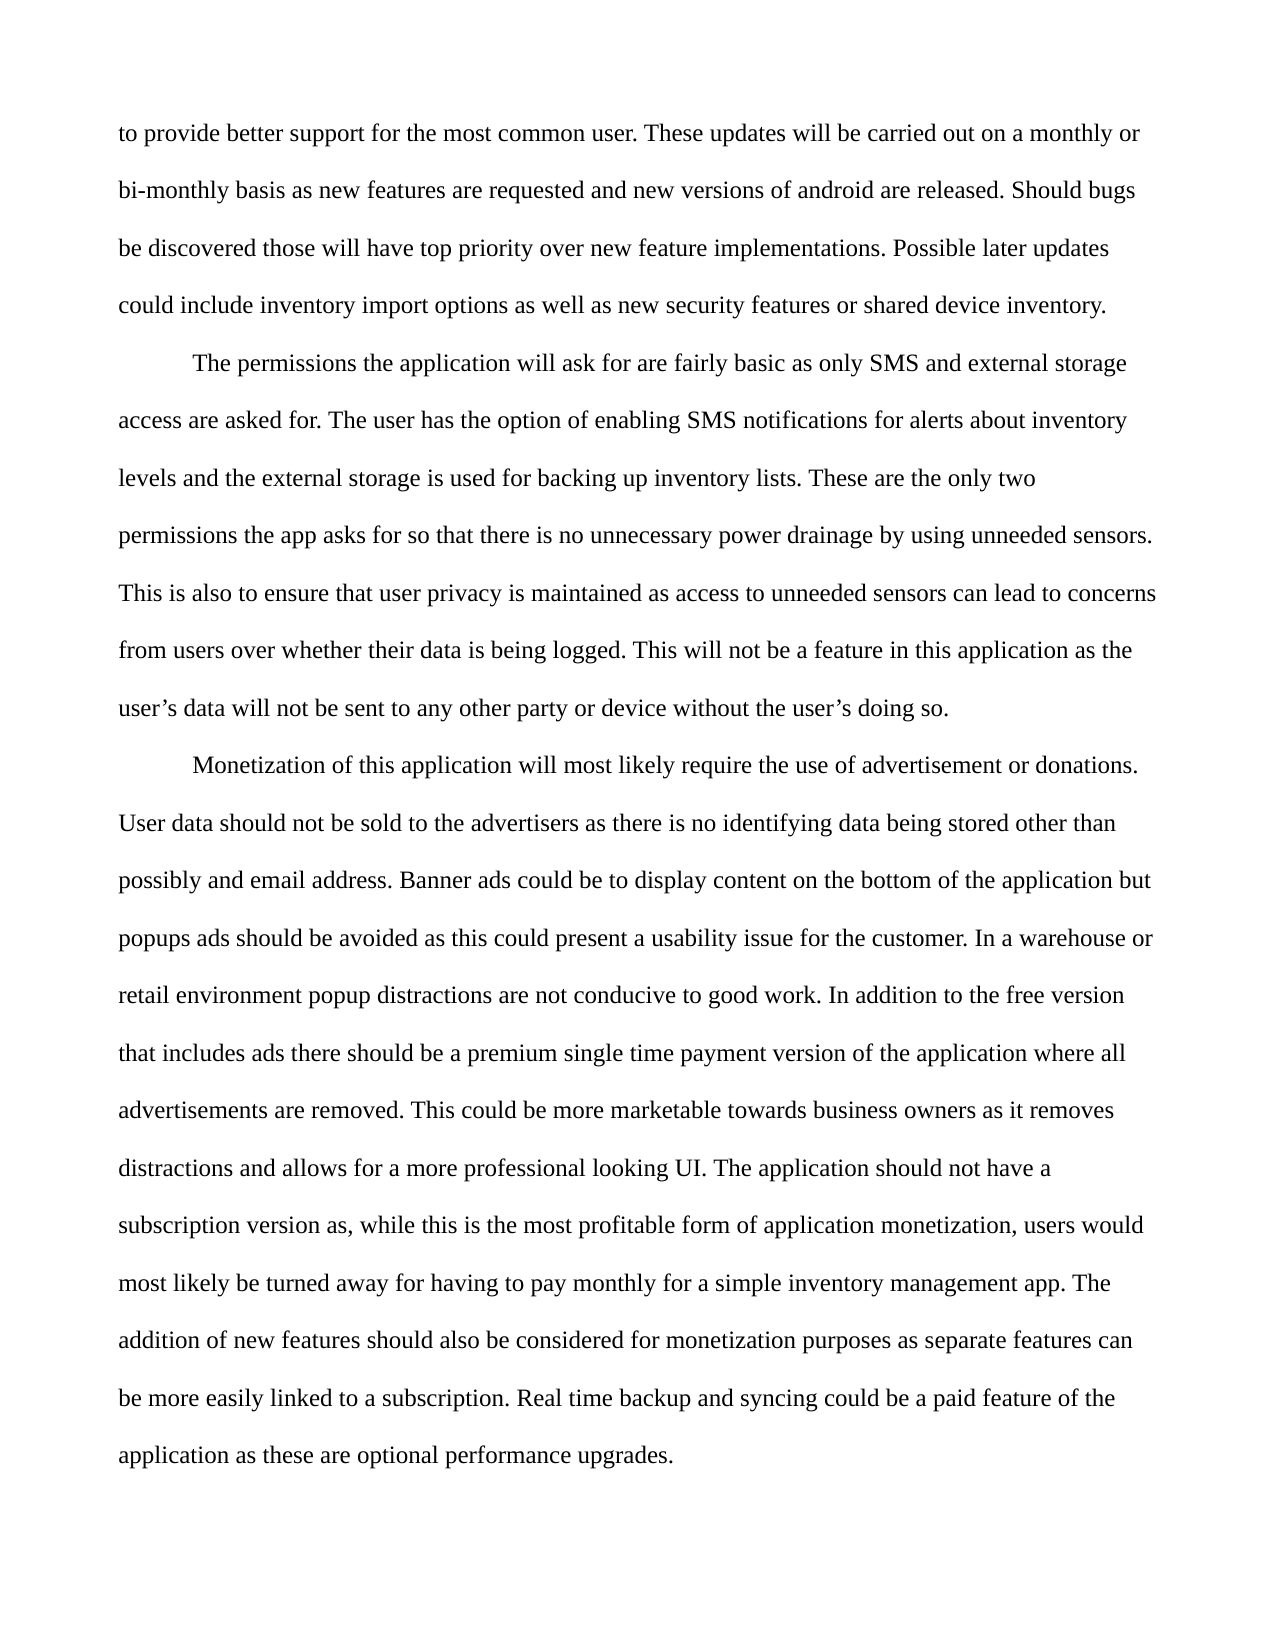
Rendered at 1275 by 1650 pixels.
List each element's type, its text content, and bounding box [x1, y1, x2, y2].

text Monetization of this application will most likely require the use of advertisement or donations. User data should not be sold to the advertisers as there is no identifying data being stored other than possibly and email address. Banner ads could be to display content on the bottom of the application but popups ads should be avoided as this could present a usability issue for the customer. In a warehouse or retail environment popup distractions are not conducive to good work. In addition to the free version that includes ads there should be a premium single time payment version of the application where all advertisements are removed. This could be more marketable towards business owners as it removes distractions and allows for a more professional looking UI. The application should not have a subscription version as, while this is the most profitable form of application monetization, users would most likely be turned away for having to pay monthly for a simple inventory management app. The addition of new features should also be considered for monetization purposes as separate features can be more easily linked to a subscription. Real time backup and syncing could be a paid feature of the application as these are optional performance upgrades. [118, 751, 1157, 1469]
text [118, 118, 1157, 319]
text The permissions the application will ask for are fairly basic as only SMS and external storage access are asked for. The user has the option of enabling SMS notifications for alerts about inventory levels and the external storage is used for backing up inventory lists. These are the only two permissions the app asks for so that there is no unnecessary power drainage by using unneeded sensors. This is also to ensure that user privacy is maintained as access to unneeded sensors can lead to concerns from users over whether their data is being logged. This will not be a feature in this application as the user’s data will not be sent to any other party or device without the user’s doing so. [118, 348, 1157, 722]
